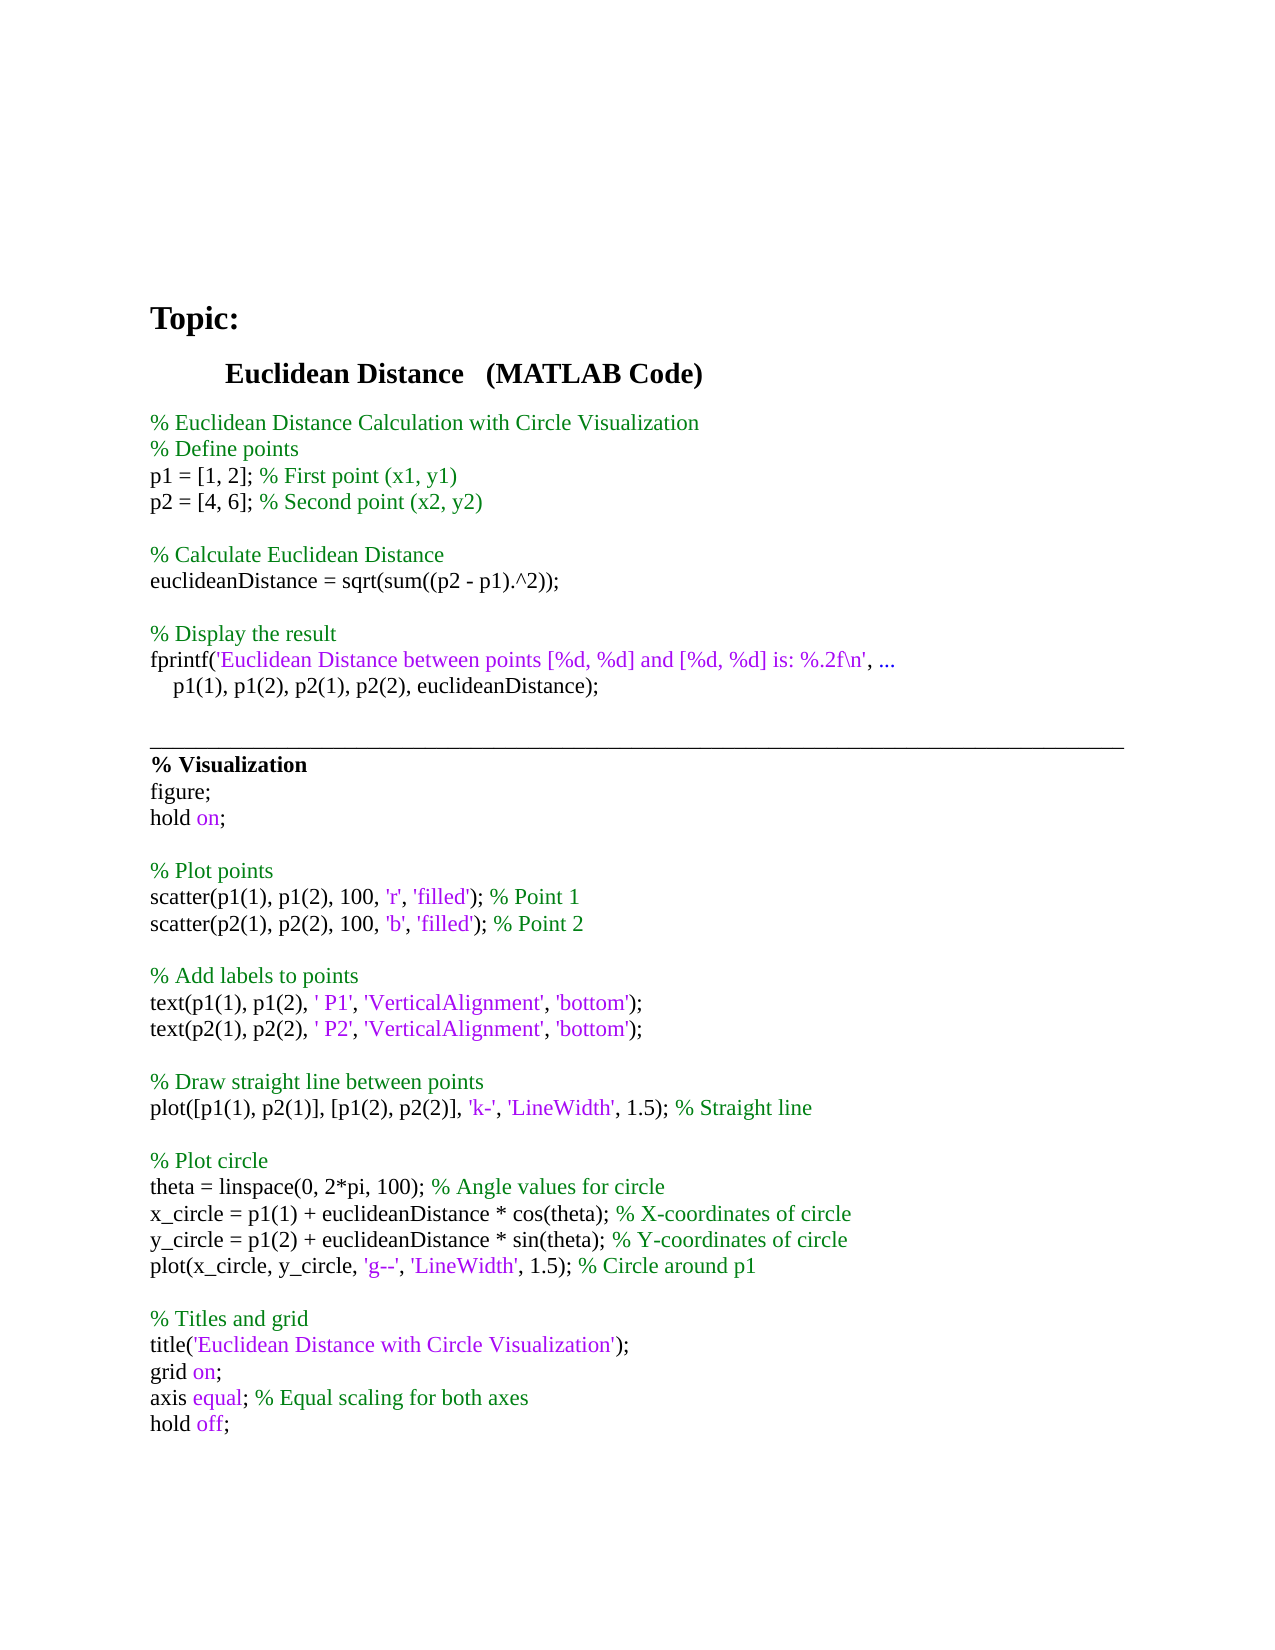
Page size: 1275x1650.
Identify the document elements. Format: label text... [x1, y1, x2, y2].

text p1(1), p1(2), p2(1), p2(2), euclideanDistance); [150, 672, 1125, 699]
text % Plot circle [150, 1147, 1125, 1173]
text % Calculate Euclidean Distance [150, 541, 1125, 567]
text title('Euclidean Distance with Circle Visualization'); [150, 1331, 1125, 1358]
text y_circle = p1(2) + euclideanDistance * sin(theta); % Y-coordinates of circle [150, 1226, 1125, 1252]
text scatter(p1(1), p1(2), 100, 'r', 'filled'); % Point 1 [150, 883, 1125, 910]
text _____________________________________________________________________________________ [150, 725, 1125, 752]
text hold on; [150, 804, 1125, 831]
text p1 = [1, 2]; % First point (x1, y1) [150, 462, 1125, 488]
text % Euclidean Distance Calculation with Circle Visualization [150, 409, 1125, 435]
text % Plot points [150, 857, 1125, 883]
text figure; [150, 778, 1125, 804]
text % Add labels to points [150, 962, 1125, 989]
text % Visualization [150, 752, 1125, 778]
text plot(x_circle, y_circle, 'g--', 'LineWidth', 1.5); % Circle around p1 [150, 1252, 1125, 1279]
text Euclidean Distance (MATLAB Code) [150, 356, 1125, 390]
text x_circle = p1(1) + euclideanDistance * cos(theta); % X-coordinates of circle [150, 1199, 1125, 1226]
text hold off; [150, 1410, 1125, 1437]
text % Define points [150, 435, 1125, 462]
text theta = linspace(0, 2*pi, 100); % Angle values for circle [150, 1173, 1125, 1199]
text axis equal; % Equal scaling for both axes [150, 1384, 1125, 1410]
text % Titles and grid [150, 1305, 1125, 1331]
text grid on; [150, 1358, 1125, 1384]
text Topic: [150, 298, 1125, 336]
text text(p1(1), p1(2), ' P1', 'VerticalAlignment', 'bottom'); [150, 989, 1125, 1015]
text % Display the result [150, 620, 1125, 646]
text text(p2(1), p2(2), ' P2', 'VerticalAlignment', 'bottom'); [150, 1015, 1125, 1041]
text fprintf('Euclidean Distance between points [%d, %d] and [%d, %d] is: %.2f\n', ... [150, 646, 1125, 672]
text scatter(p2(1), p2(2), 100, 'b', 'filled'); % Point 2 [150, 910, 1125, 936]
text euclideanDistance = sqrt(sum((p2 - p1).^2)); [150, 567, 1125, 593]
text % Draw straight line between points [150, 1068, 1125, 1094]
text plot([p1(1), p2(1)], [p1(2), p2(2)], 'k-', 'LineWidth', 1.5); % Straight line [150, 1094, 1125, 1121]
text p2 = [4, 6]; % Second point (x2, y2) [150, 488, 1125, 514]
